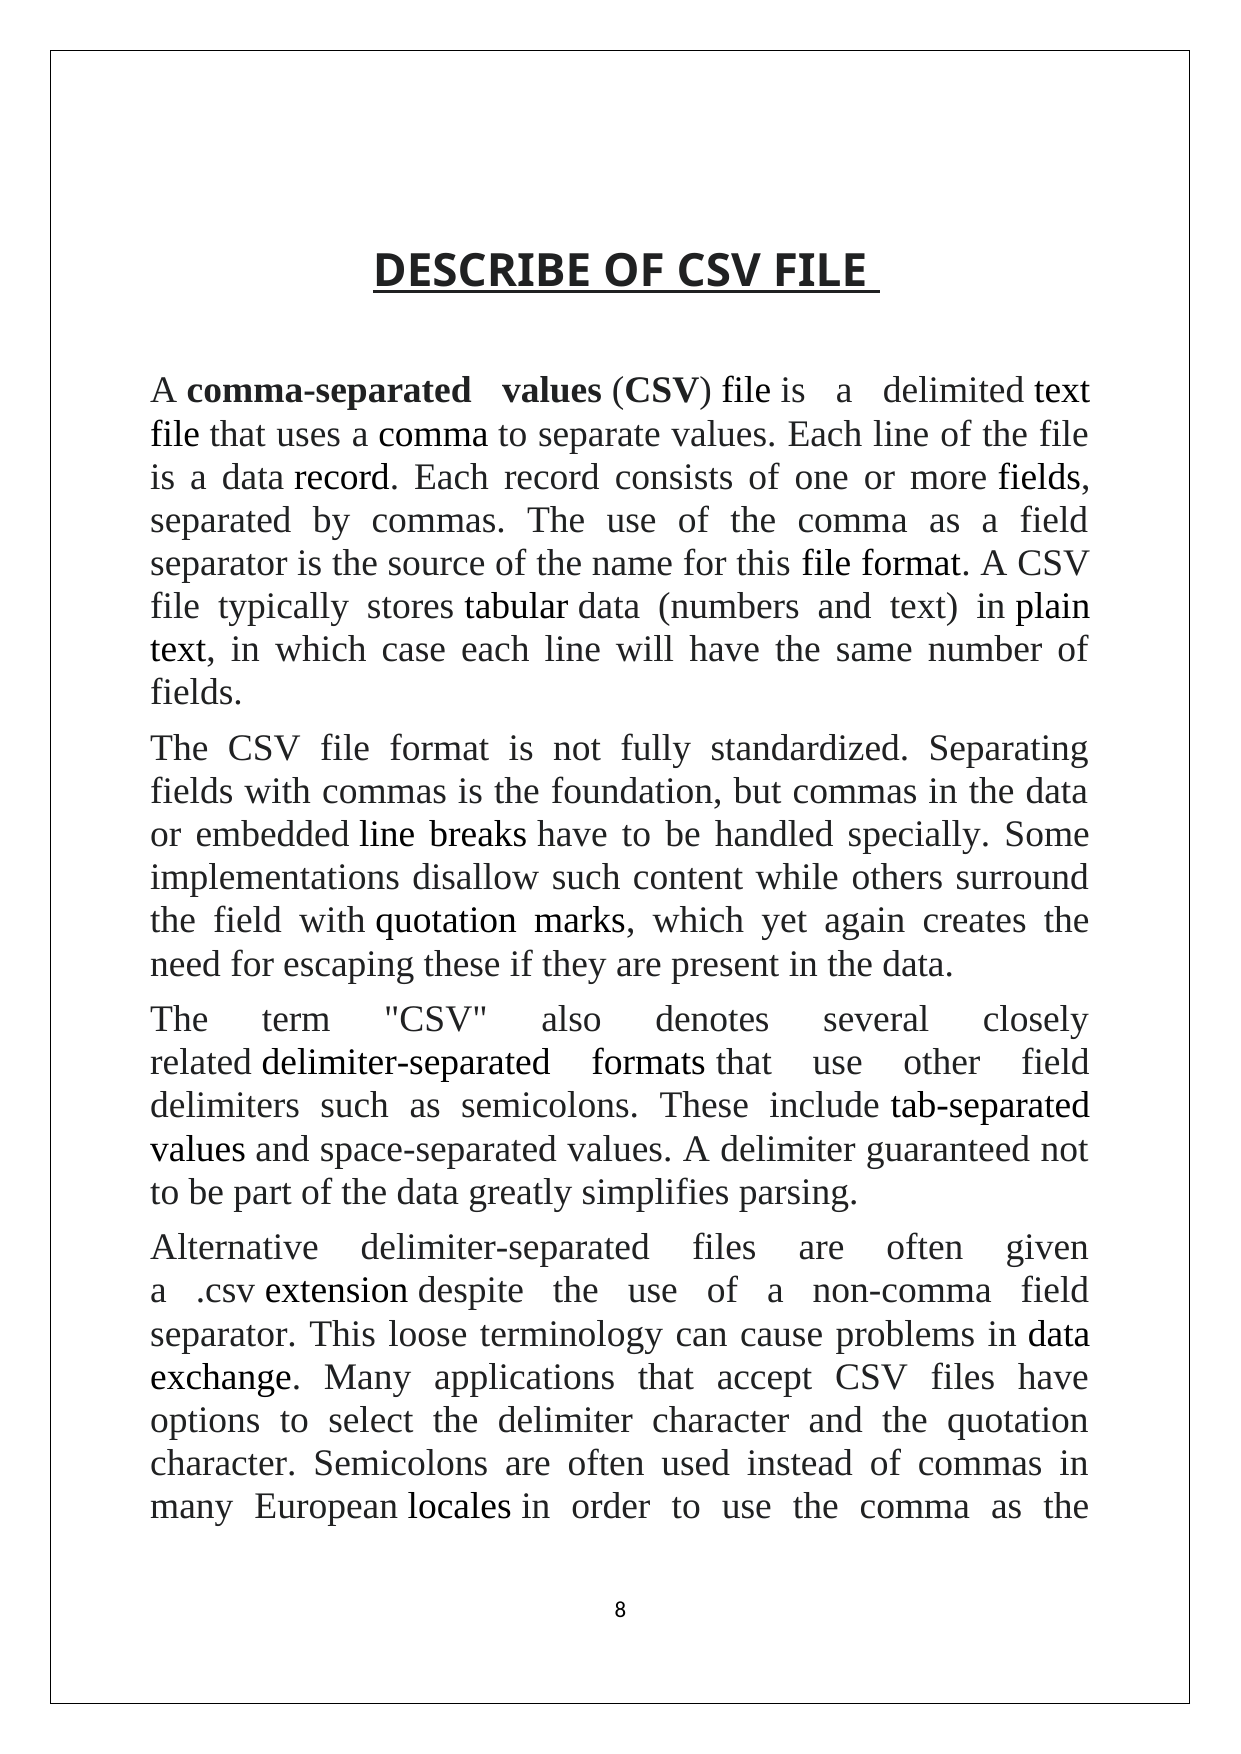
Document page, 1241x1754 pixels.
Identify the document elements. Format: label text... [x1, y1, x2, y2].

text DESCRIBE OF CSV FILE [150, 237, 1090, 300]
text The CSV file format is not fully standardized. Separating fields with commas is the foundation, but commas in the data or embedded line breaks have to be handled specially. Some implementations disallow such content while others surround the field with quotation marks, which yet again creates the need for escaping these if they are present in the data. [150, 725, 1090, 984]
text A comma-separated values (CSV) file is a delimited text file that uses a comma to separate values. Each line of the file is a data record. Each record consists of one or more fields, separated by commas. The use of the comma as a field separator is the source of the name for this file format. A CSV file typically stores tabular data (numbers and text) in plain text, in which case each line will have the same number of fields. [150, 368, 1090, 713]
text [150, 1225, 1090, 1527]
text The term "CSV" also denotes several closely related delimiter-separated formats that use other field delimiters such as semicolons. These include tab-separated values and space-separated values. A delimiter guaranteed not to be part of the data greatly simplifies parsing. [150, 997, 1090, 1212]
